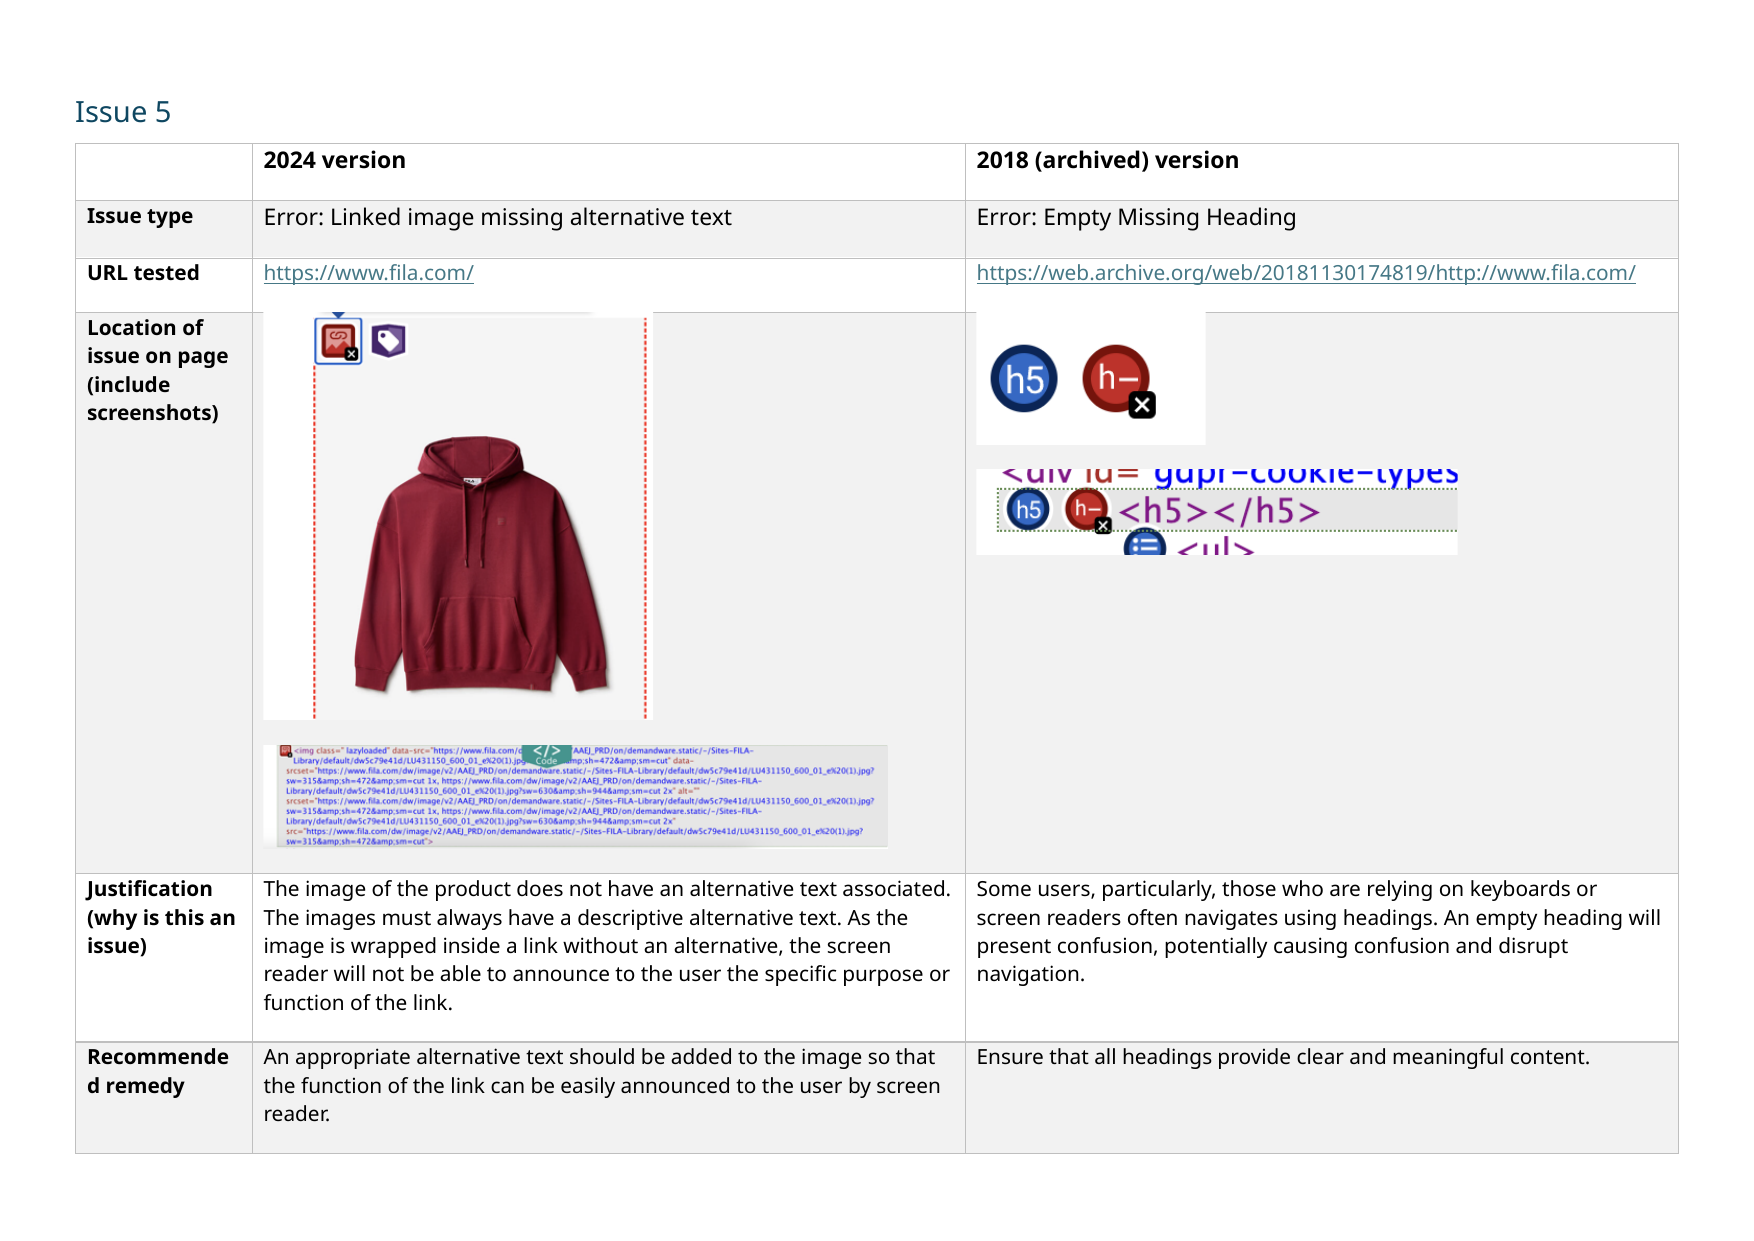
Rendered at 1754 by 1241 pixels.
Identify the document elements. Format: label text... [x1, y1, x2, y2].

table_cell Error: Linked image missing alternative text [253, 201, 965, 257]
picture [263, 312, 654, 720]
table_cell URL tested [76, 259, 252, 312]
table_cell Issue type [76, 201, 252, 257]
table_cell An appropriate alternative text should be added to the image so that the function of the link can be easily announced to the user by screen reader. [253, 1043, 965, 1153]
picture [976, 312, 1206, 445]
table_cell Ensure that all headings provide clear and meaningful content. [966, 1043, 1678, 1153]
table_cell Some users, particularly, those who are relying on keyboards or screen readers often navigates using headings. An empty heading will present confusion, potentially causing confusion and disrupt navigation. [966, 874, 1678, 1041]
table_cell The image of the product does not have an alternative text associated. The images must always have a descriptive alternative text. As the image is wrapped inside a link without an alternative, the screen reader will not be able to announce to the user the specific purpose or function of the link. [253, 874, 965, 1041]
table_header 2018 (archived) version [966, 144, 1678, 200]
table_header 2024 version [253, 144, 965, 200]
table_header [76, 144, 252, 200]
table_cell https://web.archive.org/web/20181130174819/http://www.fila.com/ [966, 259, 1678, 312]
table_cell [253, 313, 965, 873]
table_cell Justification (why is this an issue) [76, 874, 252, 1041]
table_cell Recommended remedy [76, 1043, 252, 1153]
table_cell Error: Empty Missing Heading [966, 201, 1678, 257]
picture [263, 745, 888, 849]
table_cell Location of issue on page (include screenshots) [76, 313, 252, 873]
picture [976, 469, 1458, 555]
table_cell https://www.fila.com/ [253, 259, 965, 312]
subtitle Issue 5 [75, 92, 1679, 131]
table_cell [966, 313, 1678, 873]
